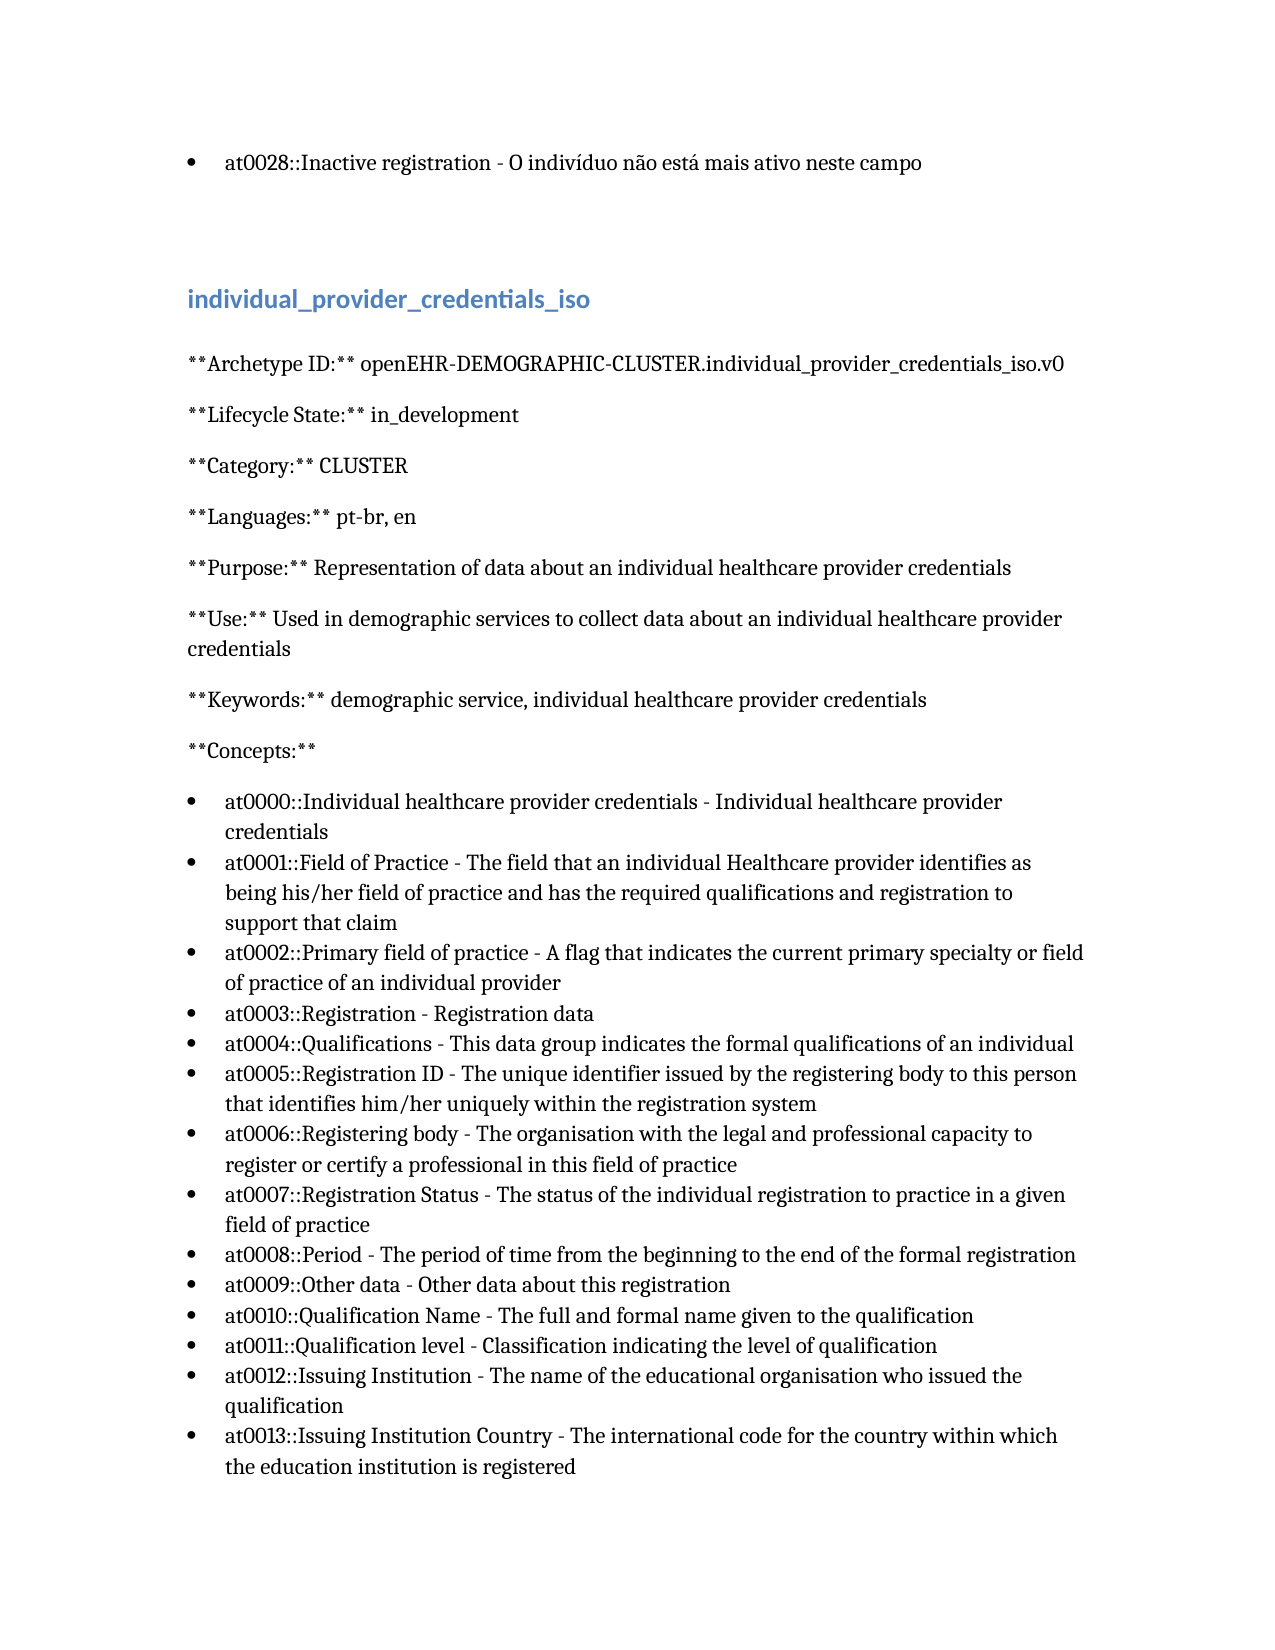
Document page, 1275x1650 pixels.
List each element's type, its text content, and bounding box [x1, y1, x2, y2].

list at0003::Registration - Registration data [187, 1000, 1087, 1027]
list at0004::Qualifications - This data group indicates the formal qualifications of an individual [187, 1031, 1087, 1057]
text **Keywords:** demographic service, individual healthcare provider credentials [187, 687, 1087, 713]
text **Concepts:** [187, 738, 1087, 764]
list at0000::Individual healthcare provider credentials - Individual healthcare provider credentials [187, 789, 1087, 846]
list at0008::Period - The period of time from the beginning to the end of the formal registration [187, 1242, 1087, 1268]
list at0028::Inactive registration - O indivíduo não está mais ativo neste campo [187, 150, 1087, 176]
text **Lifecycle State:** in_development [187, 401, 1087, 428]
text **Languages:** pt-br, en [187, 503, 1087, 530]
text **Archetype ID:** openEHR-DEMOGRAPHIC-CLUSTER.individual_provider_credentials_iso.v0 [187, 320, 1087, 377]
subtitle individual_provider_credentials_iso [187, 282, 1087, 315]
text **Purpose:** Representation of data about an individual healthcare provider credentials [187, 554, 1087, 581]
list at0013::Issuing Institution Country - The international code for the country within which the education institution is registered [187, 1423, 1087, 1480]
list at0002::Primary field of practice - A flag that indicates the current primary specialty or field of practice of an individual provider [187, 940, 1087, 997]
list at0007::Registration Status - The status of the individual registration to practice in a given field of practice [187, 1182, 1087, 1238]
list at0012::Issuing Institution - The name of the educational organisation who issued the qualification [187, 1363, 1087, 1419]
list at0010::Qualification Name - The full and formal name given to the qualification [187, 1302, 1087, 1329]
list at0011::Qualification level - Classification indicating the level of qualification [187, 1333, 1087, 1359]
list at0009::Other data - Other data about this registration [187, 1272, 1087, 1299]
list at0001::Field of Practice - The field that an individual Healthcare provider identifies as being his/her field of practice and has the required qualifications and registration to support that claim [187, 849, 1087, 936]
text **Use:** Used in demographic services to collect data about an individual healthcare provider credentials [187, 606, 1087, 662]
list at0006::Registering body - The organisation with the legal and professional capacity to register or certify a professional in this field of practice [187, 1121, 1087, 1178]
text **Category:** CLUSTER [187, 452, 1087, 479]
list at0005::Registration ID - The unique identifier issued by the registering body to this person that identifies him/her uniquely within the registration system [187, 1061, 1087, 1117]
